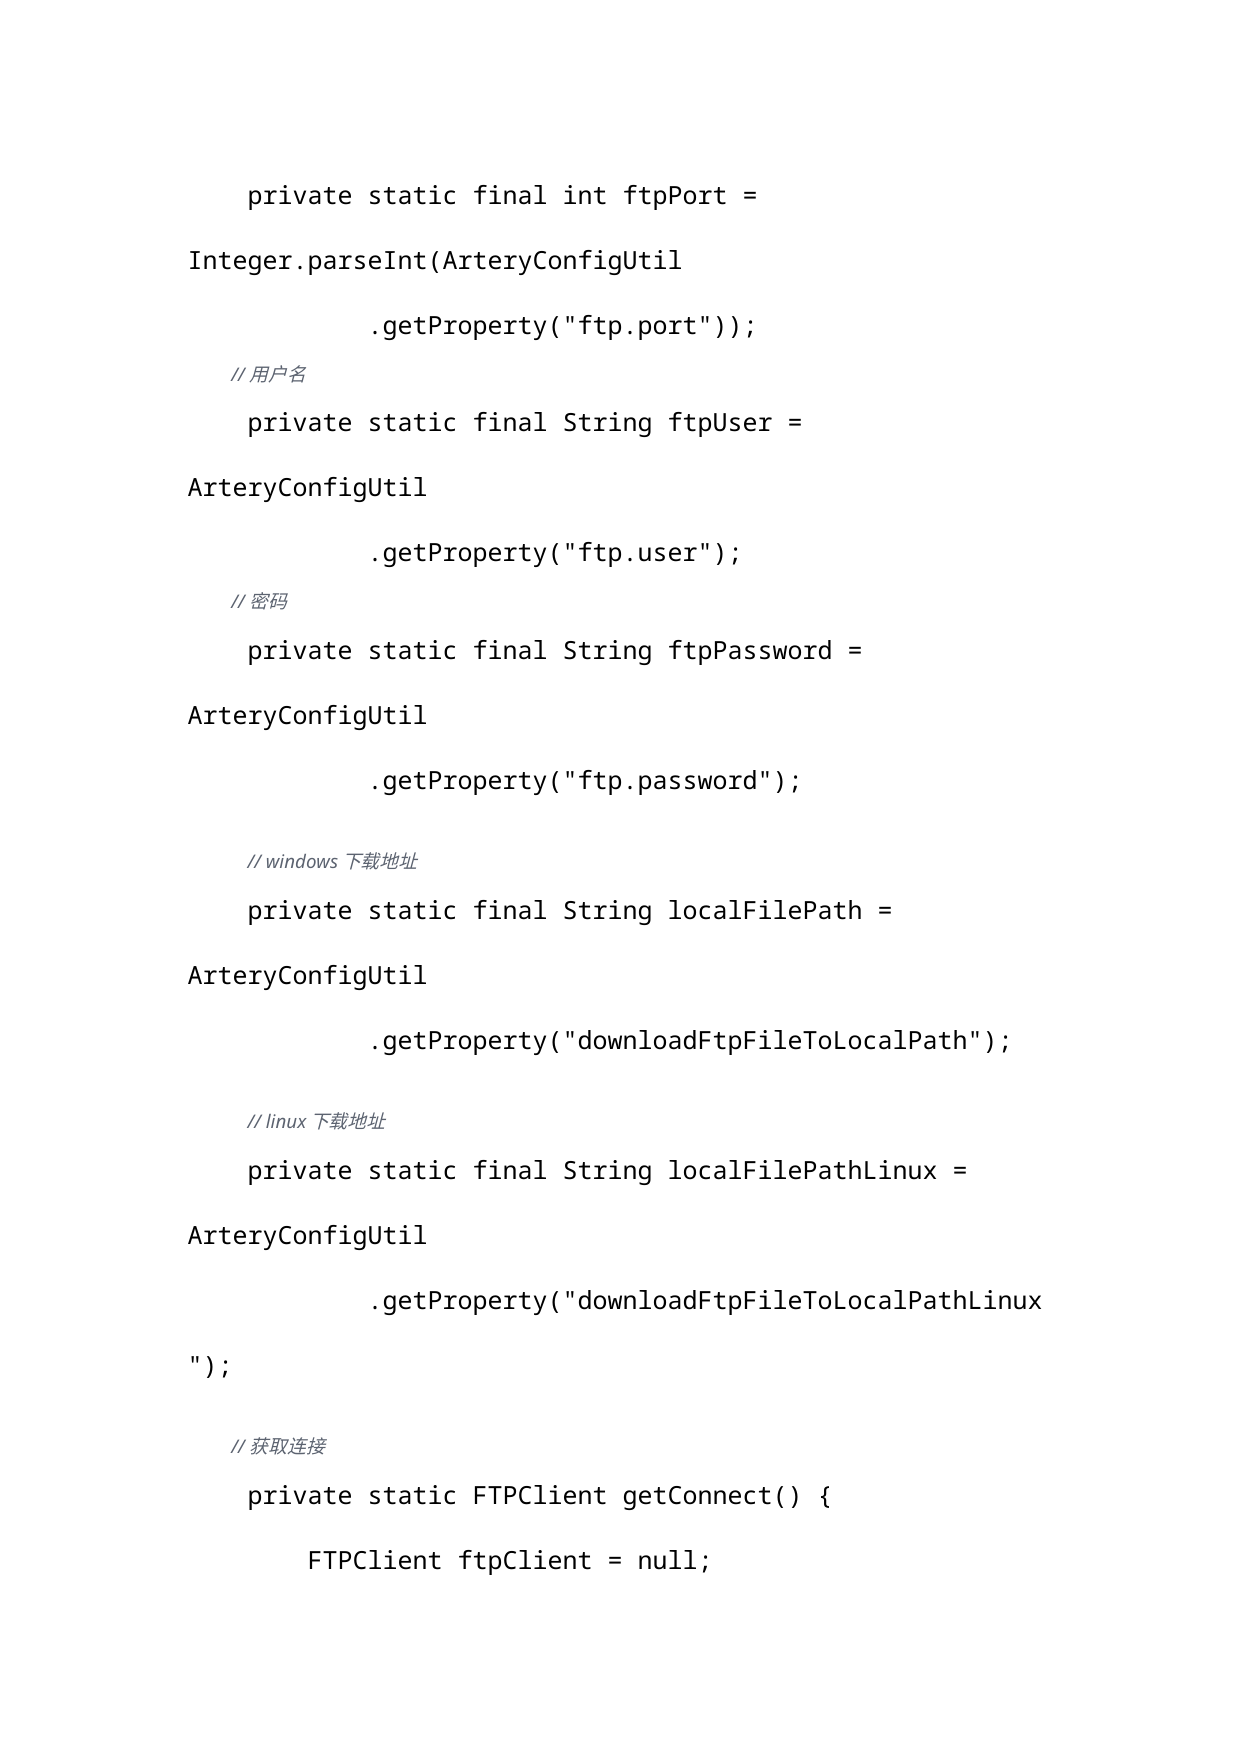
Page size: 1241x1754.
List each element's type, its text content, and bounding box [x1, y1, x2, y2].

text private static final int ftpPort = Integer.parseInt(ArteryConfigUtil [187, 162, 1053, 292]
text // 密码 [187, 584, 1053, 617]
text private static final String localFilePathLinux = ArteryConfigUtil [187, 1137, 1053, 1267]
text // 用户名 [187, 357, 1053, 389]
text // 获取连接 [187, 1429, 1053, 1462]
text .getProperty("ftp.password"); [187, 747, 1053, 812]
text FTPClient ftpClient = null; [187, 1527, 1053, 1592]
text // linux下载地址 [187, 1104, 1053, 1137]
text .getProperty("ftp.port")); [187, 292, 1053, 357]
text .getProperty("ftp.user"); [187, 519, 1053, 584]
text .getProperty("downloadFtpFileToLocalPathLinux"); [187, 1267, 1053, 1397]
text private static final String localFilePath = ArteryConfigUtil [187, 877, 1053, 1007]
text private static final String ftpPassword = ArteryConfigUtil [187, 617, 1053, 747]
text .getProperty("downloadFtpFileToLocalPath"); [187, 1007, 1053, 1072]
text private static FTPClient getConnect() { [187, 1462, 1053, 1527]
text // windows下载地址 [187, 844, 1053, 877]
text private static final String ftpUser = ArteryConfigUtil [187, 389, 1053, 519]
